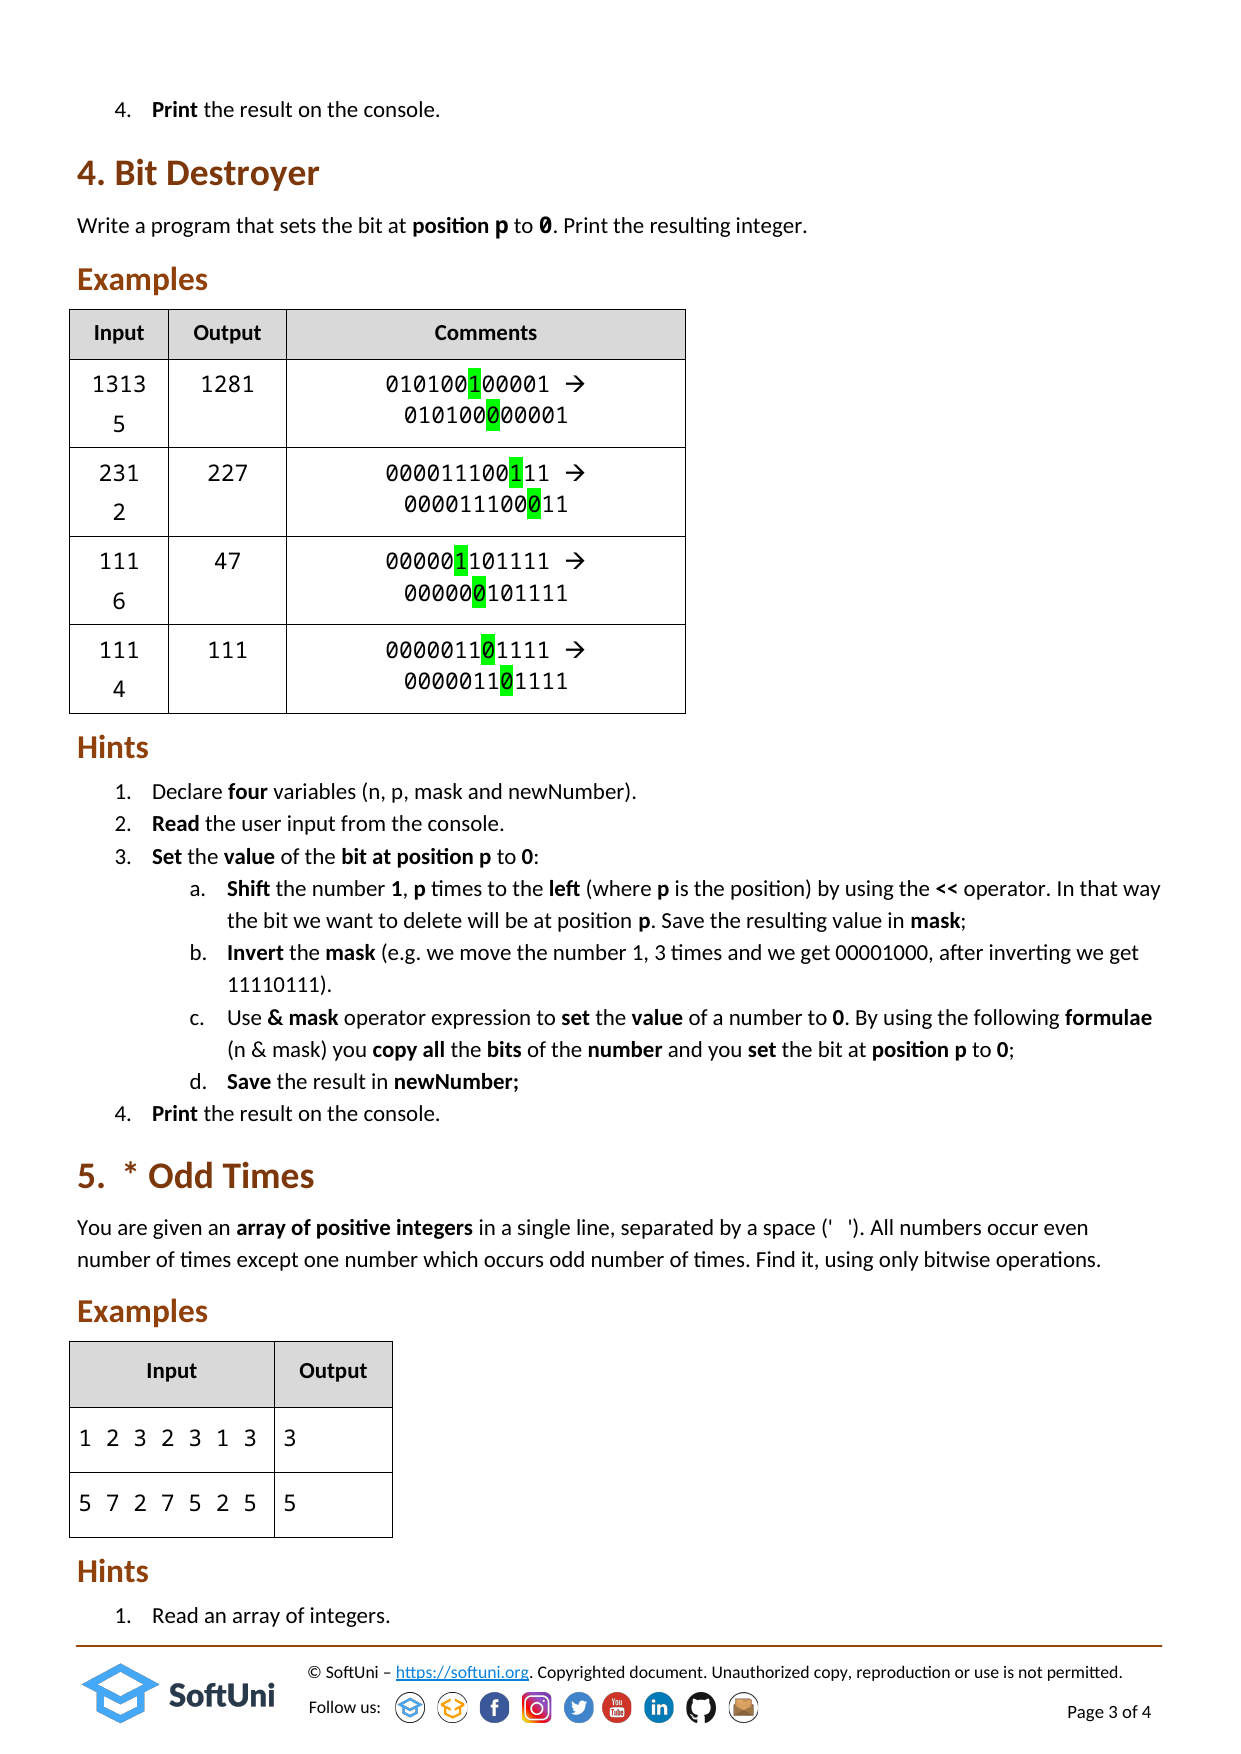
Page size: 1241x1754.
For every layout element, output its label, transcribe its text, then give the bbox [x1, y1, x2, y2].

table_cell 000001101111 000001101111 [287, 625, 685, 713]
table_cell 3 [275, 1408, 392, 1472]
subtitle Hints [77, 726, 1163, 767]
table_cell 227 [169, 448, 286, 536]
table_header Input [70, 1342, 274, 1407]
picture [686, 1692, 716, 1723]
table_cell 010100100001 010100000001 [287, 360, 685, 447]
picture [479, 1692, 510, 1723]
subtitle Bit Destroyer [77, 148, 1163, 194]
table_header Input [70, 310, 168, 359]
table_cell 1 2 3 2 3 1 3 [70, 1408, 274, 1472]
table_cell 47 [169, 537, 286, 624]
list Print the result on the console. [114, 95, 1163, 123]
table_cell 1313 5 [70, 360, 168, 447]
picture [75, 1658, 281, 1729]
list Read an array of integers. [114, 1601, 1163, 1629]
picture [658, 1705, 667, 1714]
table_header Output [169, 310, 286, 359]
picture [437, 1692, 468, 1723]
table_cell 231 2 [70, 448, 168, 536]
picture [728, 1692, 759, 1723]
picture [644, 1714, 653, 1723]
picture [564, 1692, 594, 1723]
table_cell 5 [275, 1473, 392, 1537]
list Declare four variables (n, p, mask and newNumber). [114, 777, 1163, 805]
table_cell 000001101111 000000101111 [287, 537, 685, 624]
table_header Output [275, 1342, 392, 1407]
table_cell 111 4 [70, 625, 168, 713]
picture [602, 1692, 632, 1723]
picture [395, 1692, 425, 1723]
subtitle Hints [77, 1550, 1163, 1591]
list Print the result on the console. [114, 1099, 1163, 1127]
picture [644, 1692, 653, 1701]
table_cell 5 7 2 7 5 2 5 [70, 1473, 274, 1537]
list Set the value of the bit at position p to 0: [114, 842, 1163, 870]
table_cell 111 6 [70, 537, 168, 624]
text Write a program that sets the bit at position p to 0. Print the resulting integer. [77, 209, 1163, 241]
text You are given an array of positive integers in a single line, separated by a space (' '). All numbers occur even number of times except one number which occurs odd number of times. Find it, using only bitwise operations. [77, 1213, 1163, 1273]
subtitle Examples [77, 258, 1163, 299]
table_cell 000011100111 000011100011 [287, 448, 685, 536]
table_cell 1281 [169, 360, 286, 447]
table_cell 111 [169, 625, 286, 713]
picture [665, 1692, 674, 1701]
picture [522, 1692, 552, 1723]
list Read the user input from the console. [114, 809, 1163, 838]
list Shift the number 1, p times to the left (where p is the position) by using the << operator. In that way the bit we want to delete will be at position p. Save the resulting value in mask; [189, 874, 1163, 934]
list Save the result in newNumber; [189, 1067, 1163, 1095]
table_header Comments [287, 310, 685, 359]
subtitle * Odd Times [77, 1152, 1163, 1198]
list Invert the mask (e.g. we move the number 1, 3 times and we get 00001000, after inverting we get 11110111). [189, 938, 1163, 998]
list Use & mask operator expression to set the value of a number to 0. By using the following formulae (n & mask) you copy all the bits of the number and you set the bit at position p to 0; [189, 1003, 1163, 1063]
picture [665, 1714, 674, 1723]
subtitle Examples [77, 1290, 1163, 1331]
